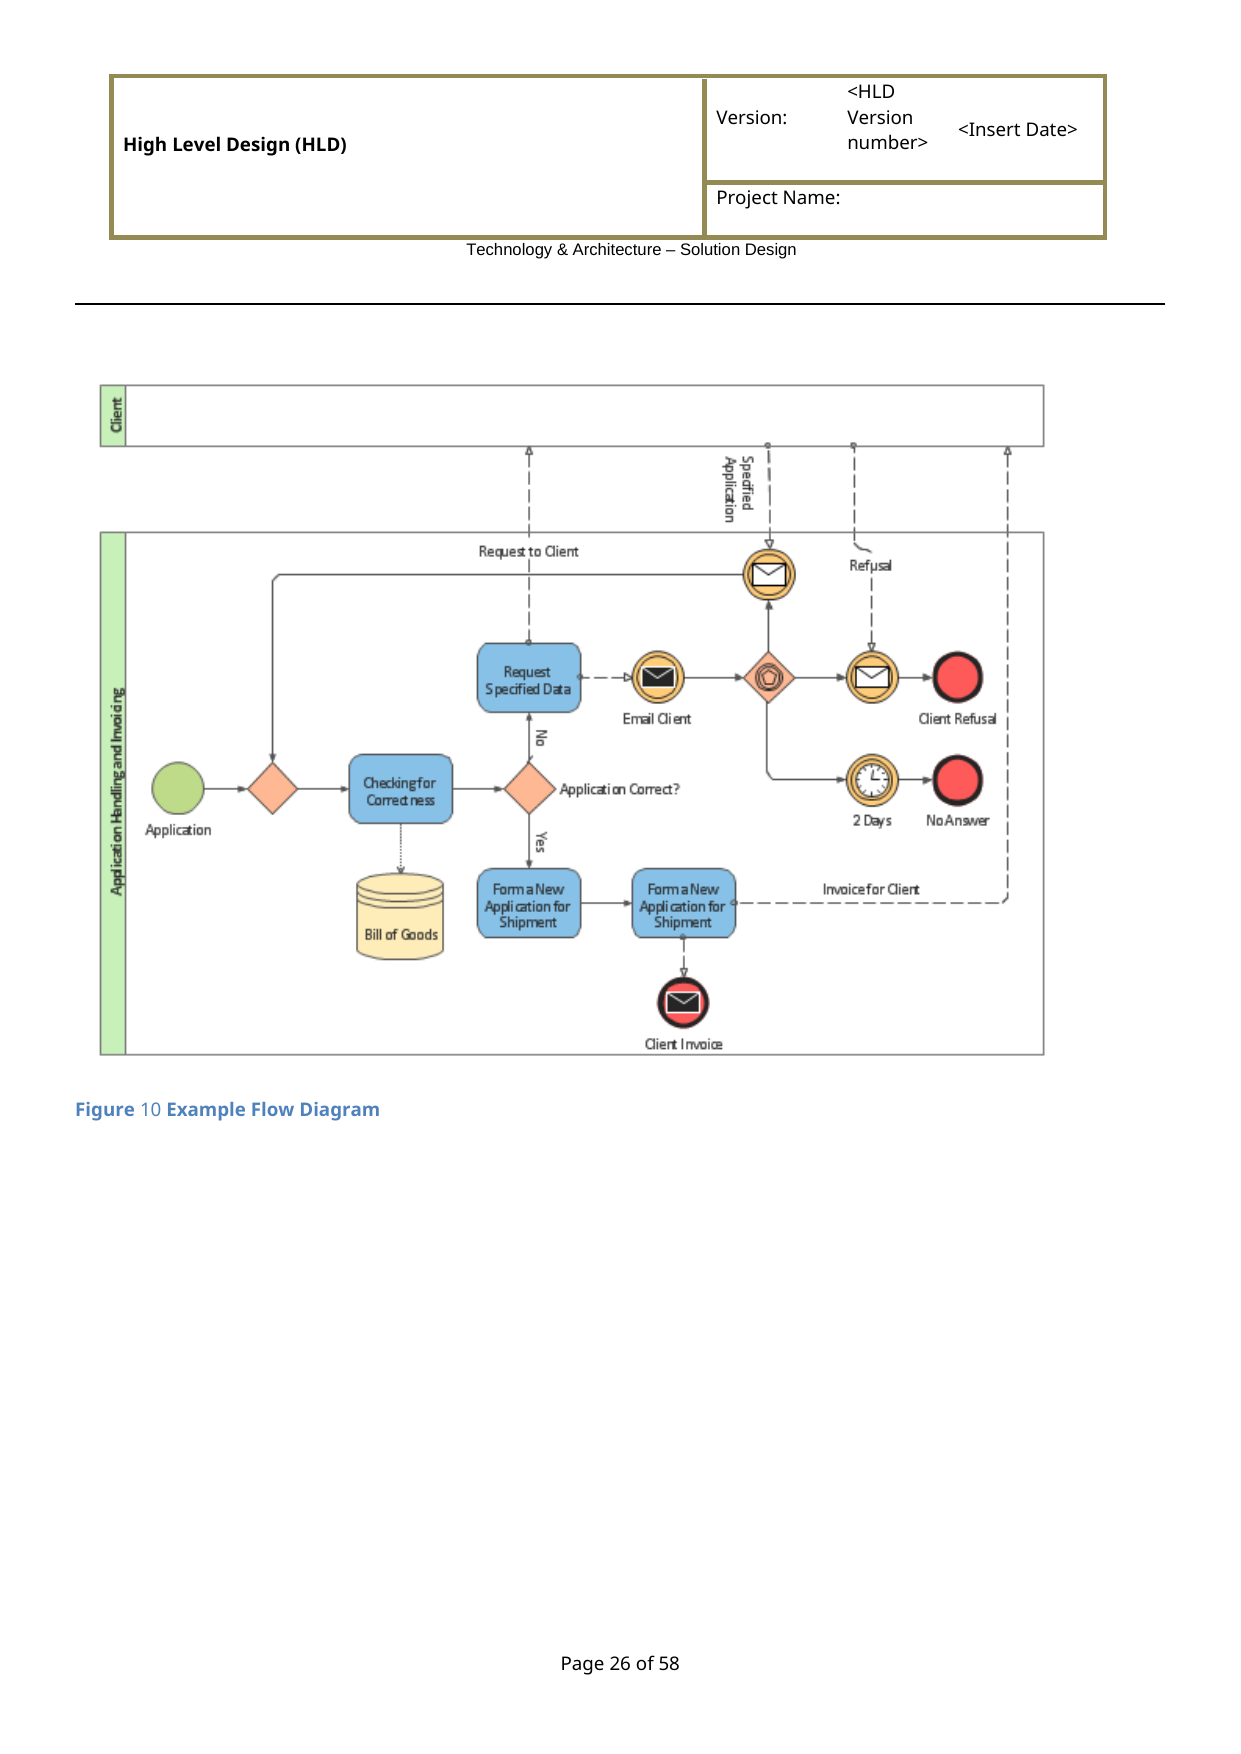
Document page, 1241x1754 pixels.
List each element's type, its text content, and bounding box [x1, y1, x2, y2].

picture [75, 377, 1075, 1084]
